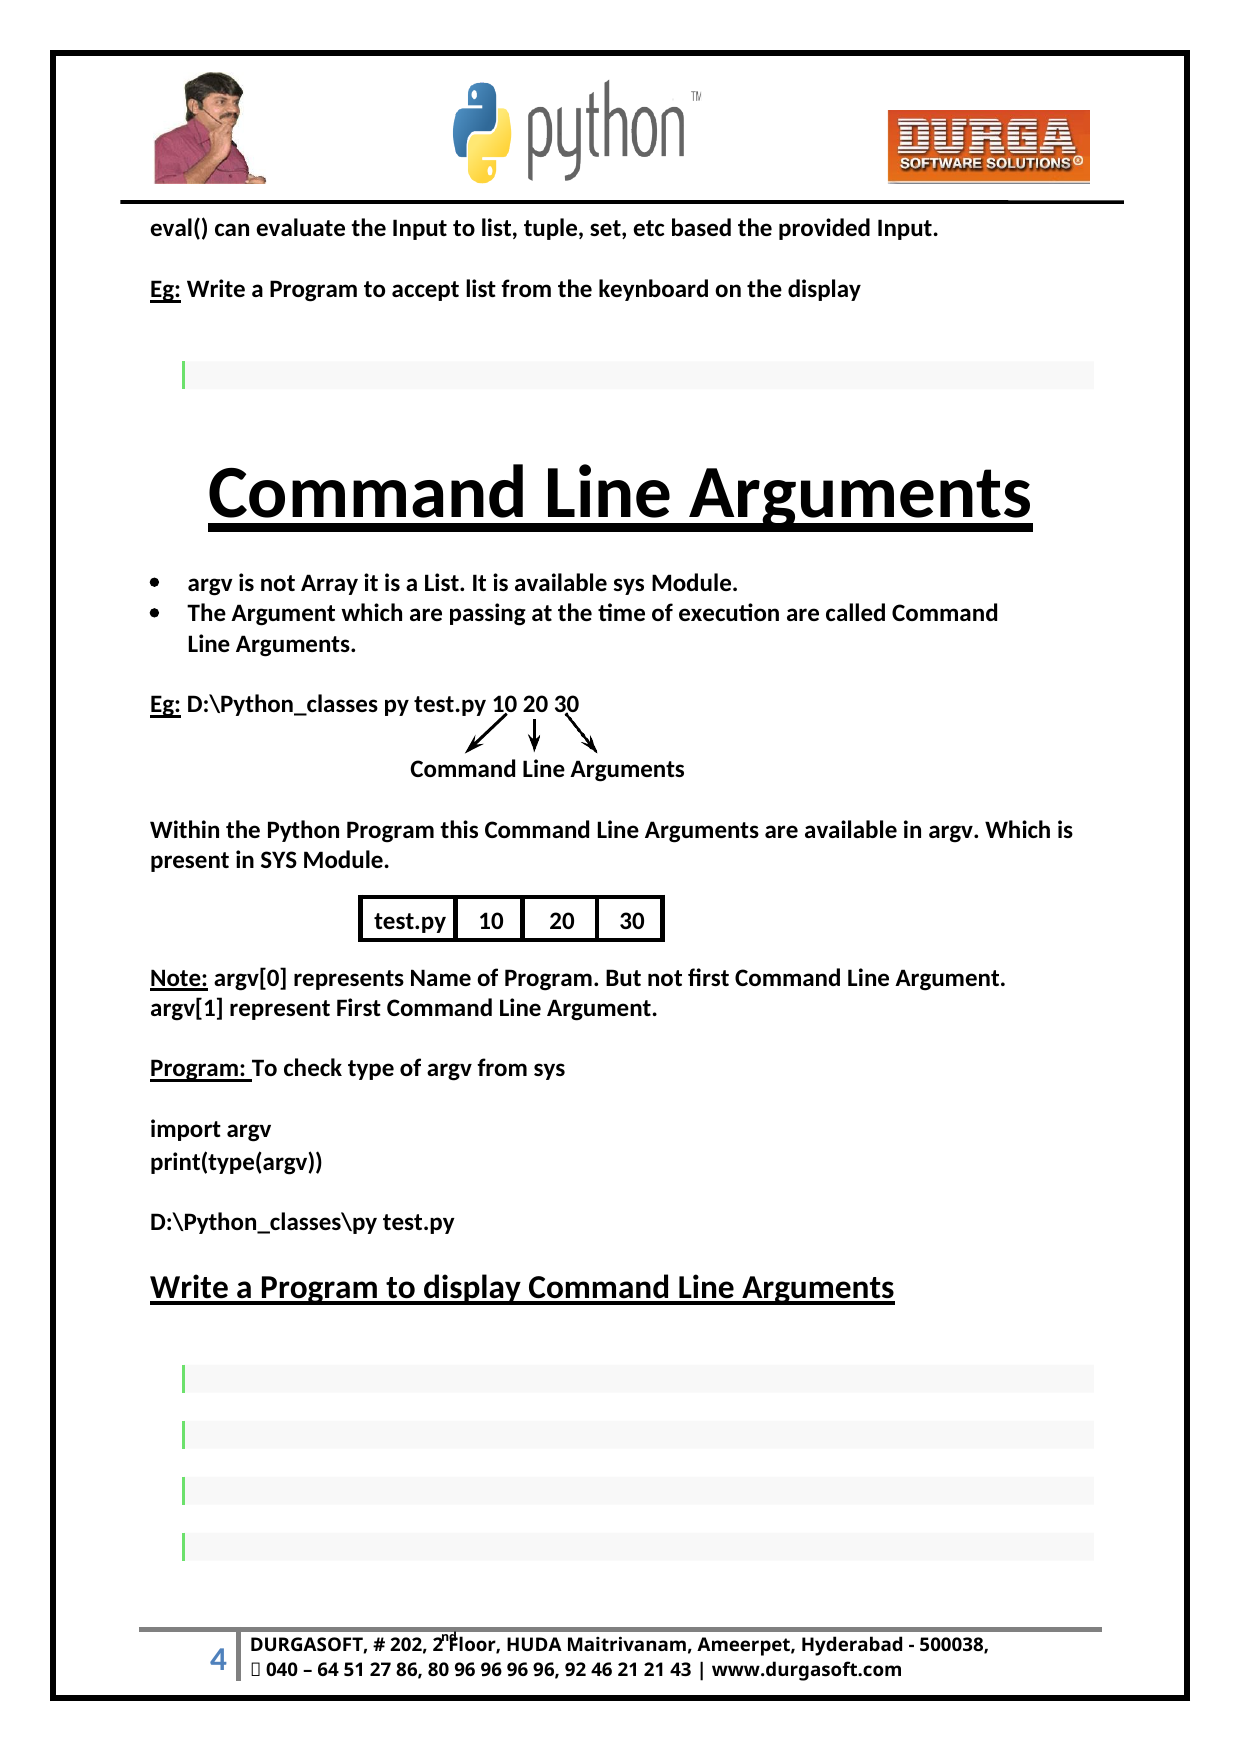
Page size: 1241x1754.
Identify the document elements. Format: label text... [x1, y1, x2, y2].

list argv is not Array it is a List. It is available sys Module. [150, 566, 1109, 597]
table_header test.py [363, 899, 453, 938]
text print(type(argv)) [150, 1150, 1109, 1175]
picture [452, 79, 702, 184]
text Within the Python Program this Command Line Arguments are available in argv. Which is present in SYS Module. [150, 814, 1076, 875]
text Eg: D:\Python_classes py test.py 10 20 30 [150, 688, 1109, 719]
text Note: argv[0] represents Name of Program. But not first Command Line Argument. argv[1] represent First Command Line Argument. [150, 962, 1009, 1023]
picture [564, 719, 598, 753]
picture [153, 72, 267, 184]
table_header 10 [458, 899, 520, 938]
list The Argument which are passing at the time of execution are called Command Line Arguments. [150, 597, 1047, 658]
subtitle Write a Program to display Command Line Arguments [150, 1267, 1109, 1307]
text Program: To check type of argv from sys import argv [150, 1028, 567, 1150]
table_header 30 [599, 899, 660, 938]
text Command Line Arguments [410, 753, 1109, 783]
table_header 20 [525, 899, 595, 938]
text Command Line Arguments [208, 448, 1109, 535]
picture [887, 110, 1090, 184]
text D:\Python_classes\py test.py [150, 1206, 1109, 1236]
picture [527, 719, 540, 753]
text eval() can evaluate the Input to list, tuple, set, etc based the provided Input. Eg: Write a Program to accept list from the keynboard on the display [150, 212, 968, 304]
